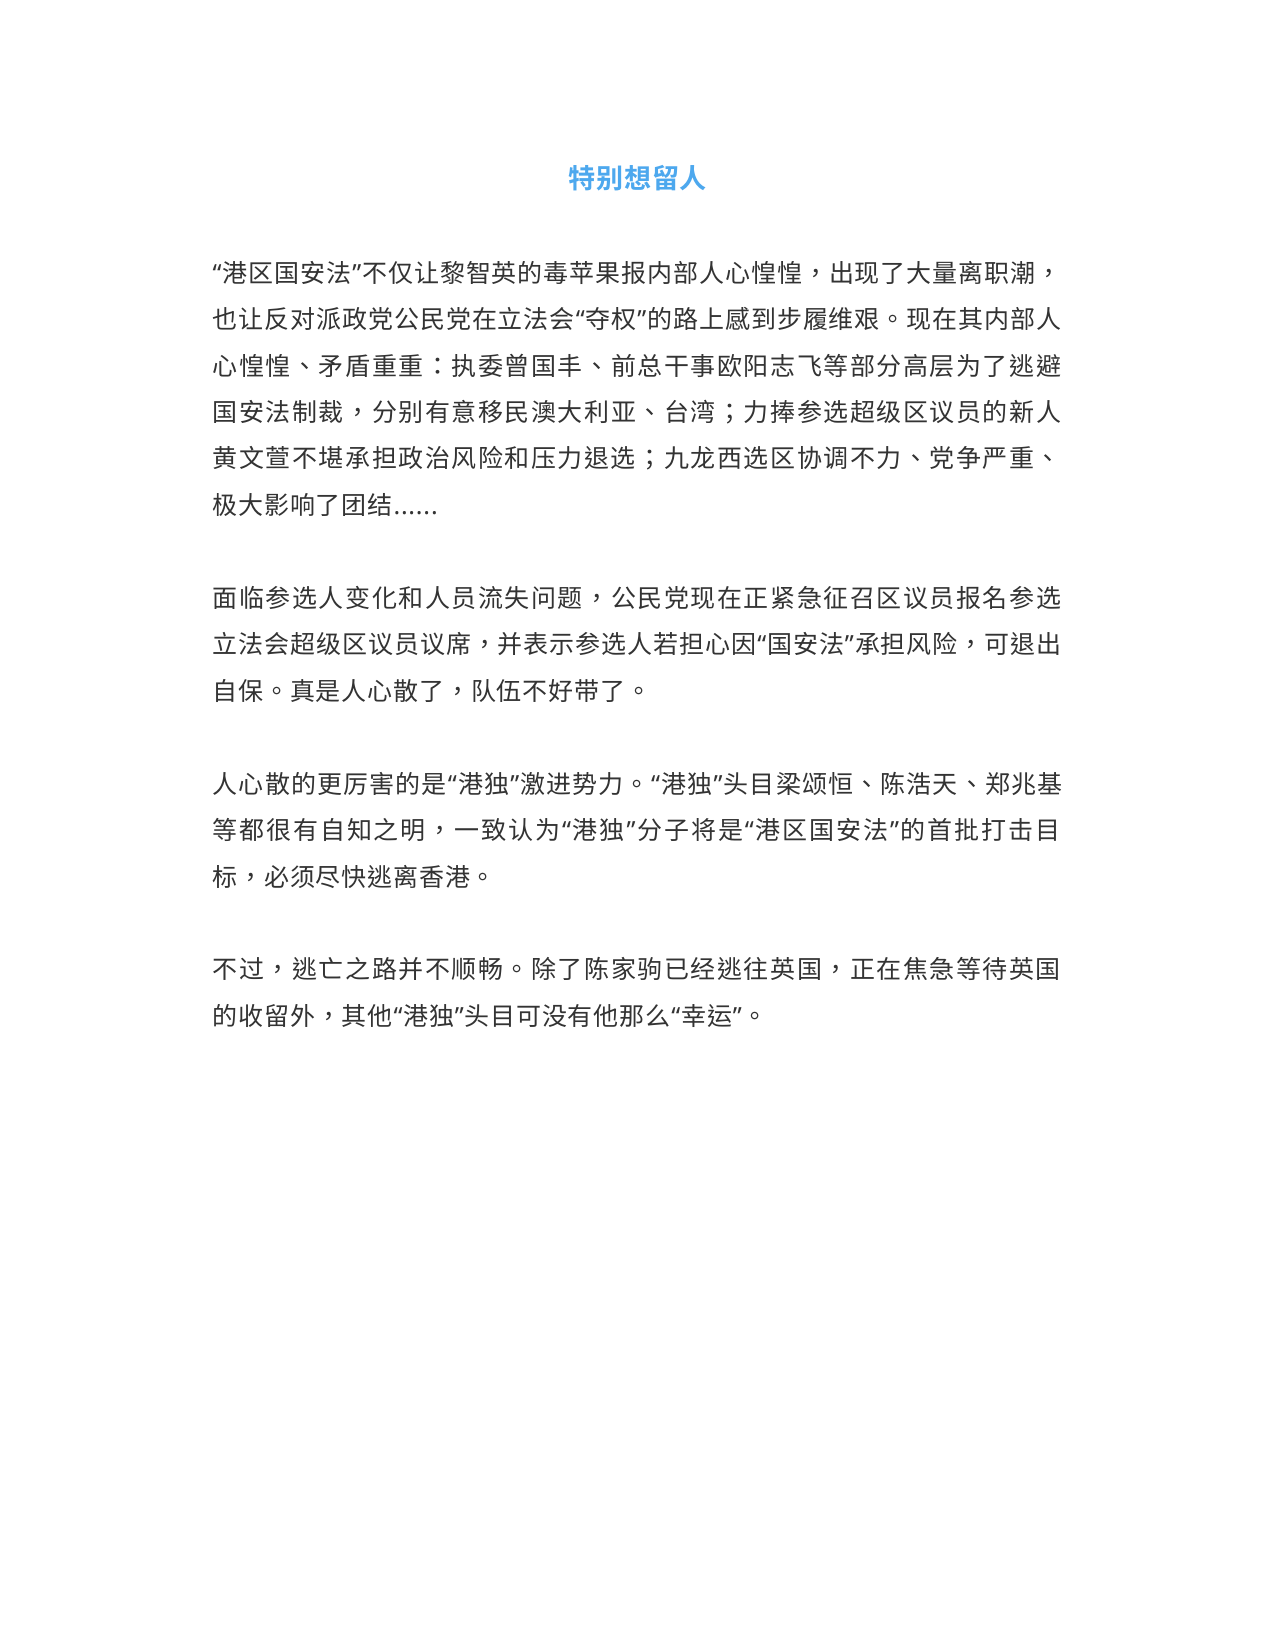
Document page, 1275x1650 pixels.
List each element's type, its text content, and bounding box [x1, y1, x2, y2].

text 面临参选人变化和人员流失问题，公民党现在正紧急征召区议员报名参选立法会超级区议员议席，并表示参选人若担心因“国安法”承担风险，可退出自保。真是人心散了，队伍不好带了。 [212, 568, 1062, 707]
text “港区国安法”不仅让黎智英的毒苹果报内部人心惶惶，出现了大量离职潮，也让反对派政党公民党在立法会“夺权”的路上感到步履维艰。现在其内部人心惶惶、矛盾重重：执委曾国丰、前总干事欧阳志飞等部分高层为了逃避国安法制裁，分别有意移民澳大利亚、台湾；力捧参选超级区议员的新人黄文萱不堪承担政治风险和压力退选；九龙西选区协调不力、党争严重、极大影响了团结...... [212, 243, 1062, 522]
text 特别想留人 [212, 150, 1062, 196]
text 人心散的更厉害的是“港独”激进势力。“港独”头目梁颂恒、陈浩天、郑兆基等都很有自知之明，一致认为“港独”分子将是“港区国安法”的首批打击目标，必须尽快逃离香港。 [212, 754, 1062, 893]
text 不过，逃亡之路并不顺畅。除了陈家驹已经逃往英国，正在焦急等待英国的收留外，其他“港独”头目可没有他那么“幸运”。 [212, 940, 1062, 1033]
